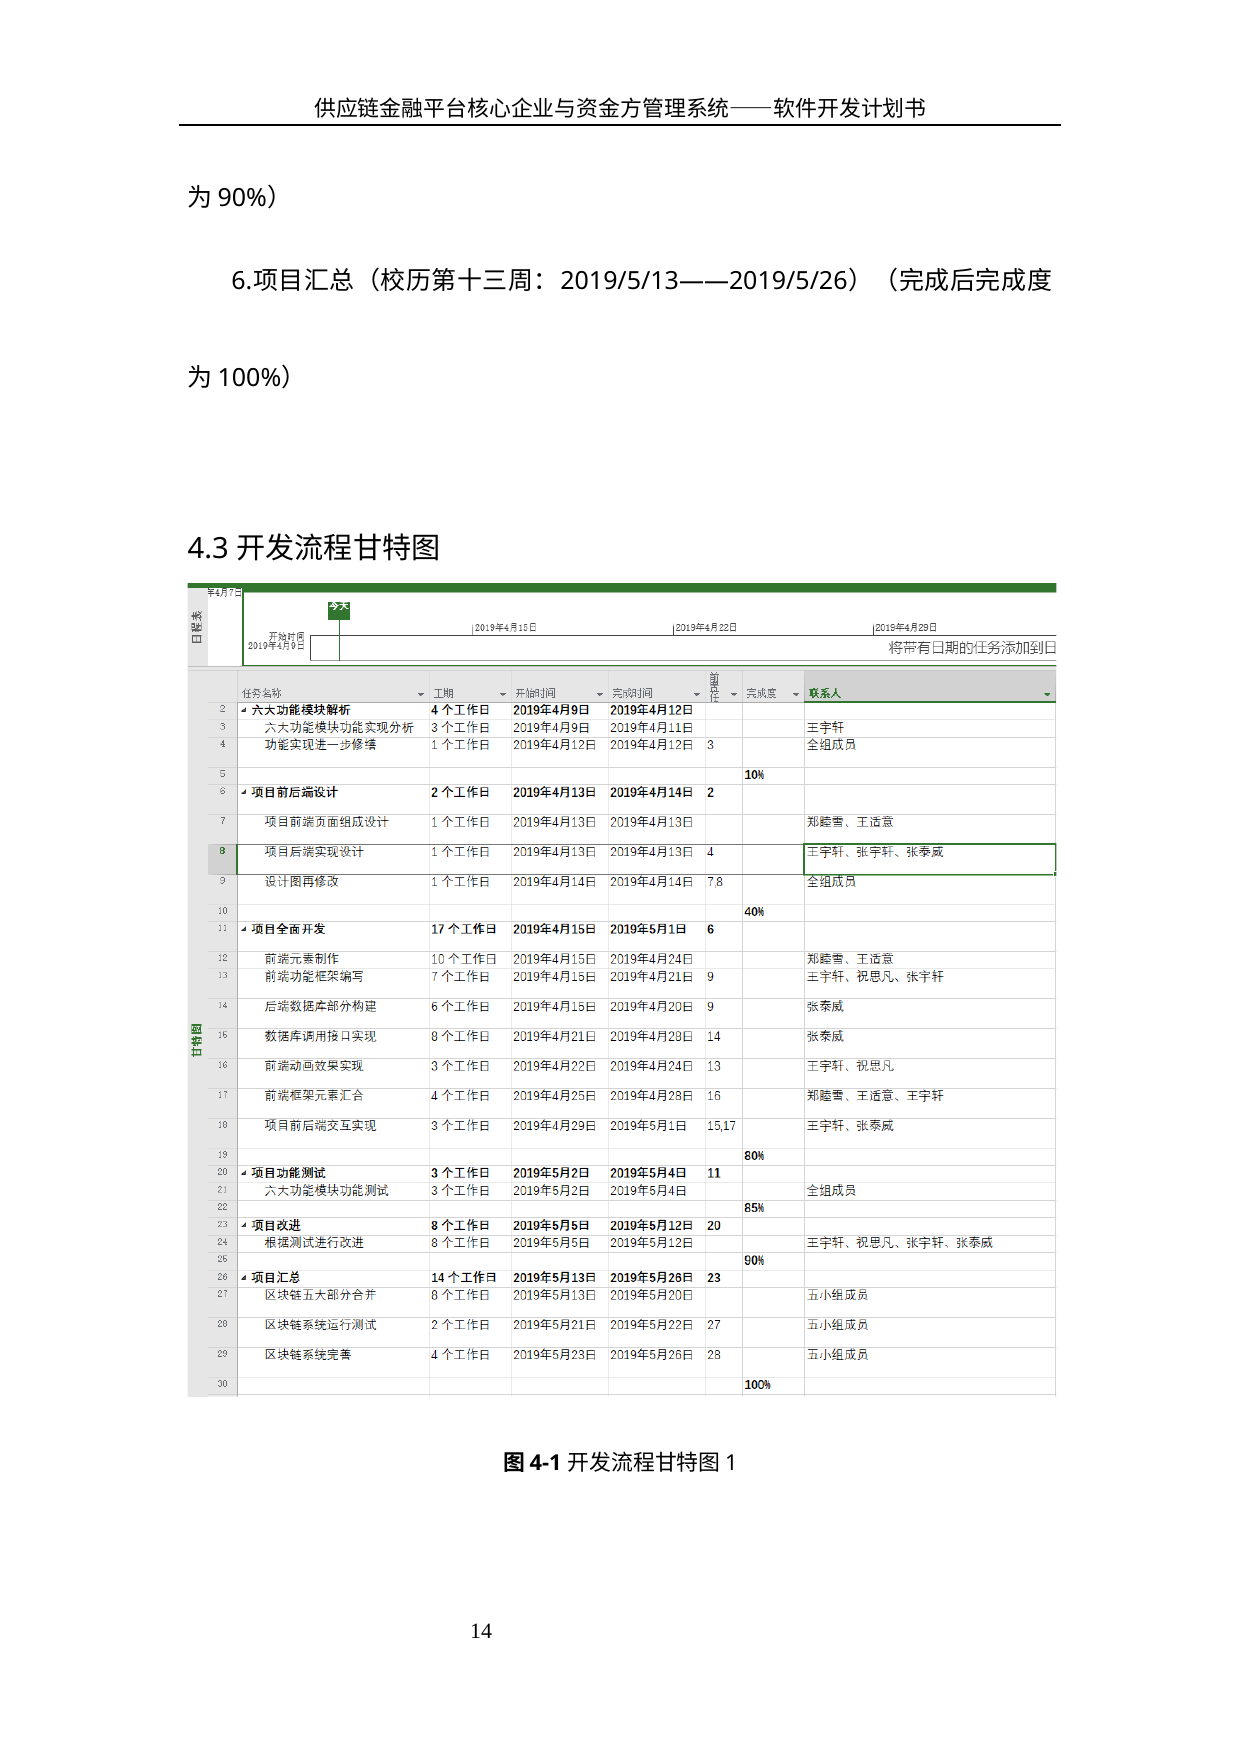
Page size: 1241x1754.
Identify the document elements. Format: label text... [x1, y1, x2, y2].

text 图4-1 开发流程甘特图1 [187, 1397, 1053, 1477]
picture [187, 583, 1057, 1397]
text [187, 163, 1053, 228]
text 6.项目汇总（校历第十三周：2019/5/13——2019/5/26）（完成后完成度为100%） [187, 246, 1053, 408]
subtitle 4.3 开发流程甘特图 [187, 513, 1053, 578]
